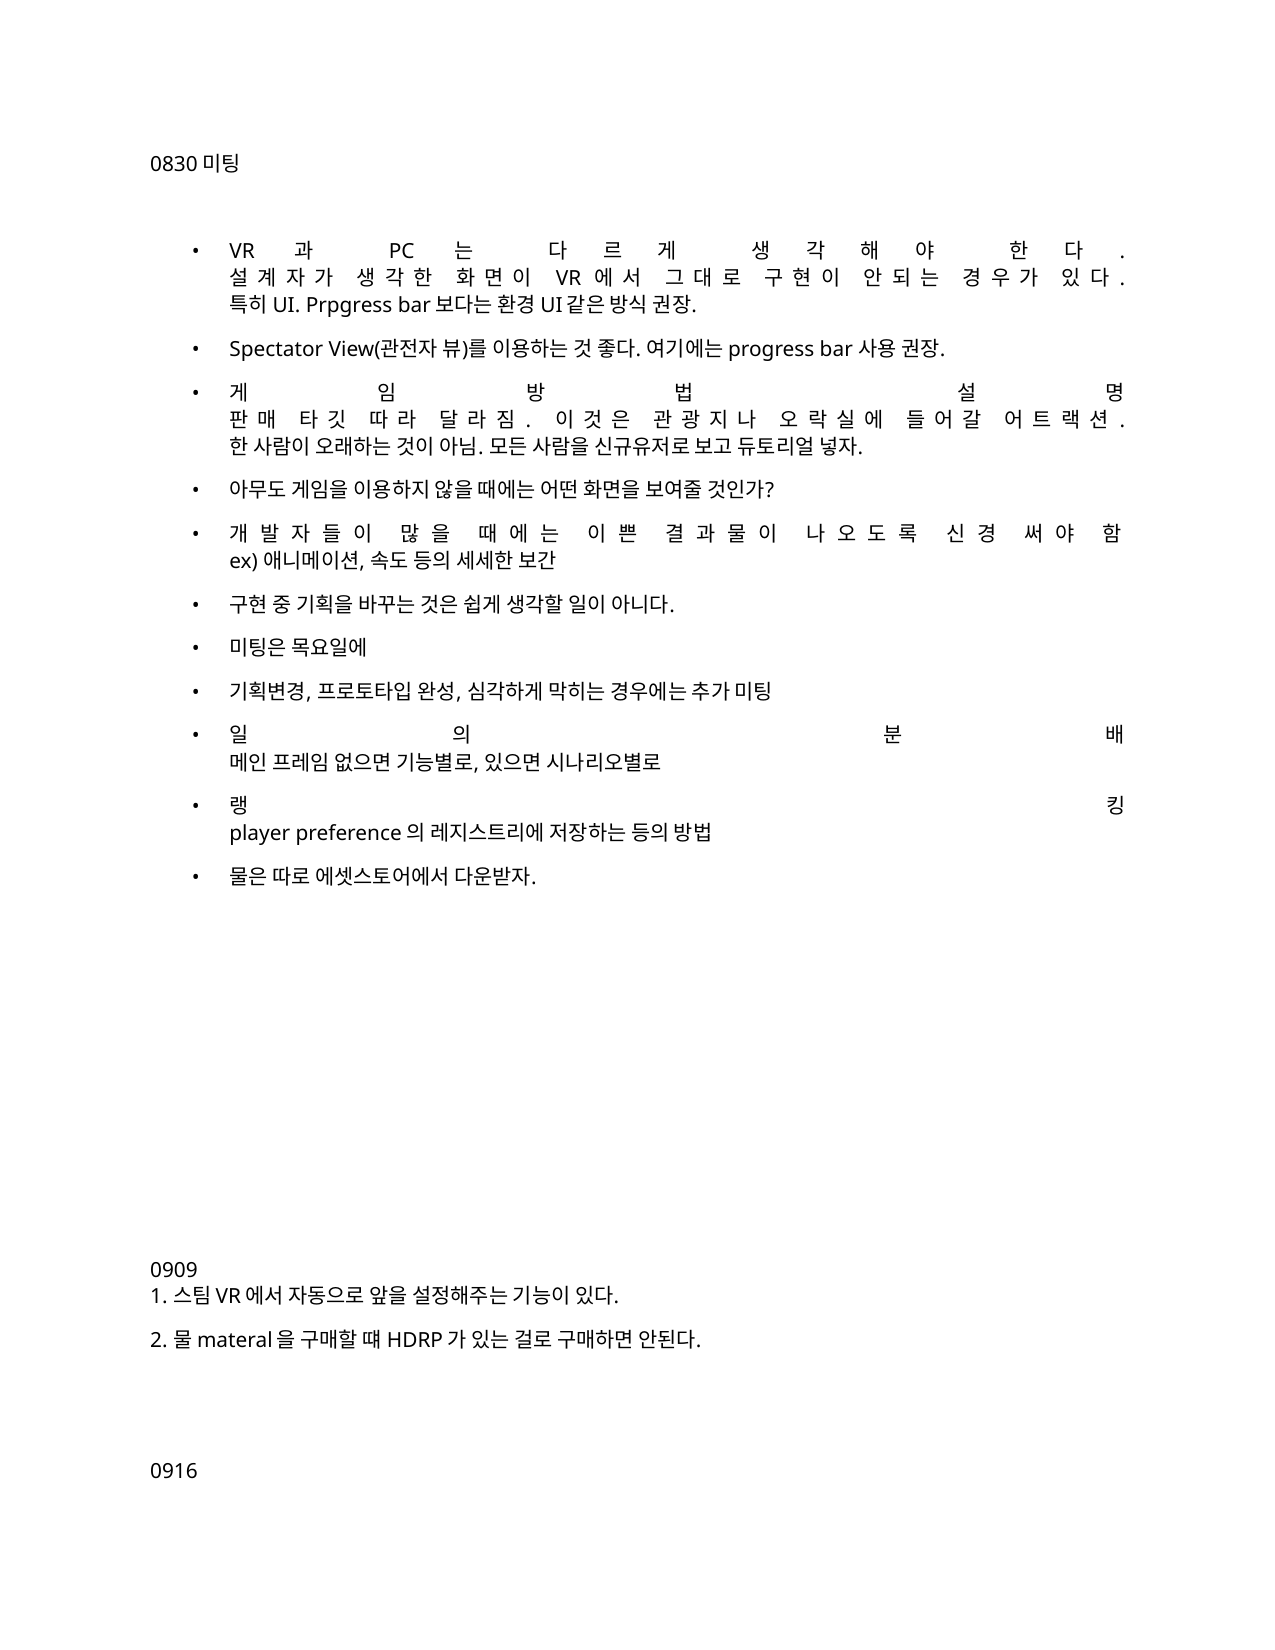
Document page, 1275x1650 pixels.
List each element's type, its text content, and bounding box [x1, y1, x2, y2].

list 미팅은 목요일에 [192, 634, 1125, 661]
list 일의 분배 메인 프레임 없으면 기능별로, 있으면 시나리오별로 [192, 721, 1125, 775]
text 0830미팅 [150, 150, 1125, 177]
list 물은 따로 에셋스토어에서 다운받자. [192, 863, 1125, 889]
list 구현 중 기획을 바꾸는 것은 쉽게 생각할 일이 아니다. [192, 590, 1125, 617]
list VR과 PC는 다르게 생각해야 한다. 설계자가 생각한 화면이 VR에서 그대로 구현이 안되는 경우가 있다. 특히 UI. Prpgress bar보다는 환경 UI같은 방식 권장. [192, 237, 1125, 318]
list Spectator View(관전자 뷰)를 이용하는 것 좋다. 여기에는 progress bar 사용 권장. [192, 335, 1125, 362]
text 0909 1. 스팀VR에서 자동으로 앞을 설정해주는 기능이 있다. [150, 1255, 1125, 1309]
list 기획변경, 프로토타입 완성, 심각하게 막히는 경우에는 추가 미팅 [192, 678, 1125, 705]
list 게임방법 설명 판매 타깃 따라 달라짐. 이것은 관광지나 오락실에 들어갈 어트랙션. 한 사람이 오래하는 것이 아님. 모든 사람을 신규유저로 보고 듀토리얼 넣자. [192, 378, 1125, 459]
list 아무도 게임을 이용하지 않을 때에는 어떤 화면을 보여줄 것인가? [192, 476, 1125, 503]
list 개발자들이 많을 때에는 이쁜 결과물이 나오도록 신경 써야 함 ex) 애니메이션, 속도 등의 세세한 보간 [192, 520, 1125, 574]
text 0916 [150, 1457, 1125, 1484]
list 랭킹 player preference의 레지스트리에 저장하는 등의 방법 [192, 792, 1125, 846]
text 2. 물 materal을 구매할 떄 HDRP가 있는 걸로 구매하면 안된다. [150, 1326, 1125, 1353]
